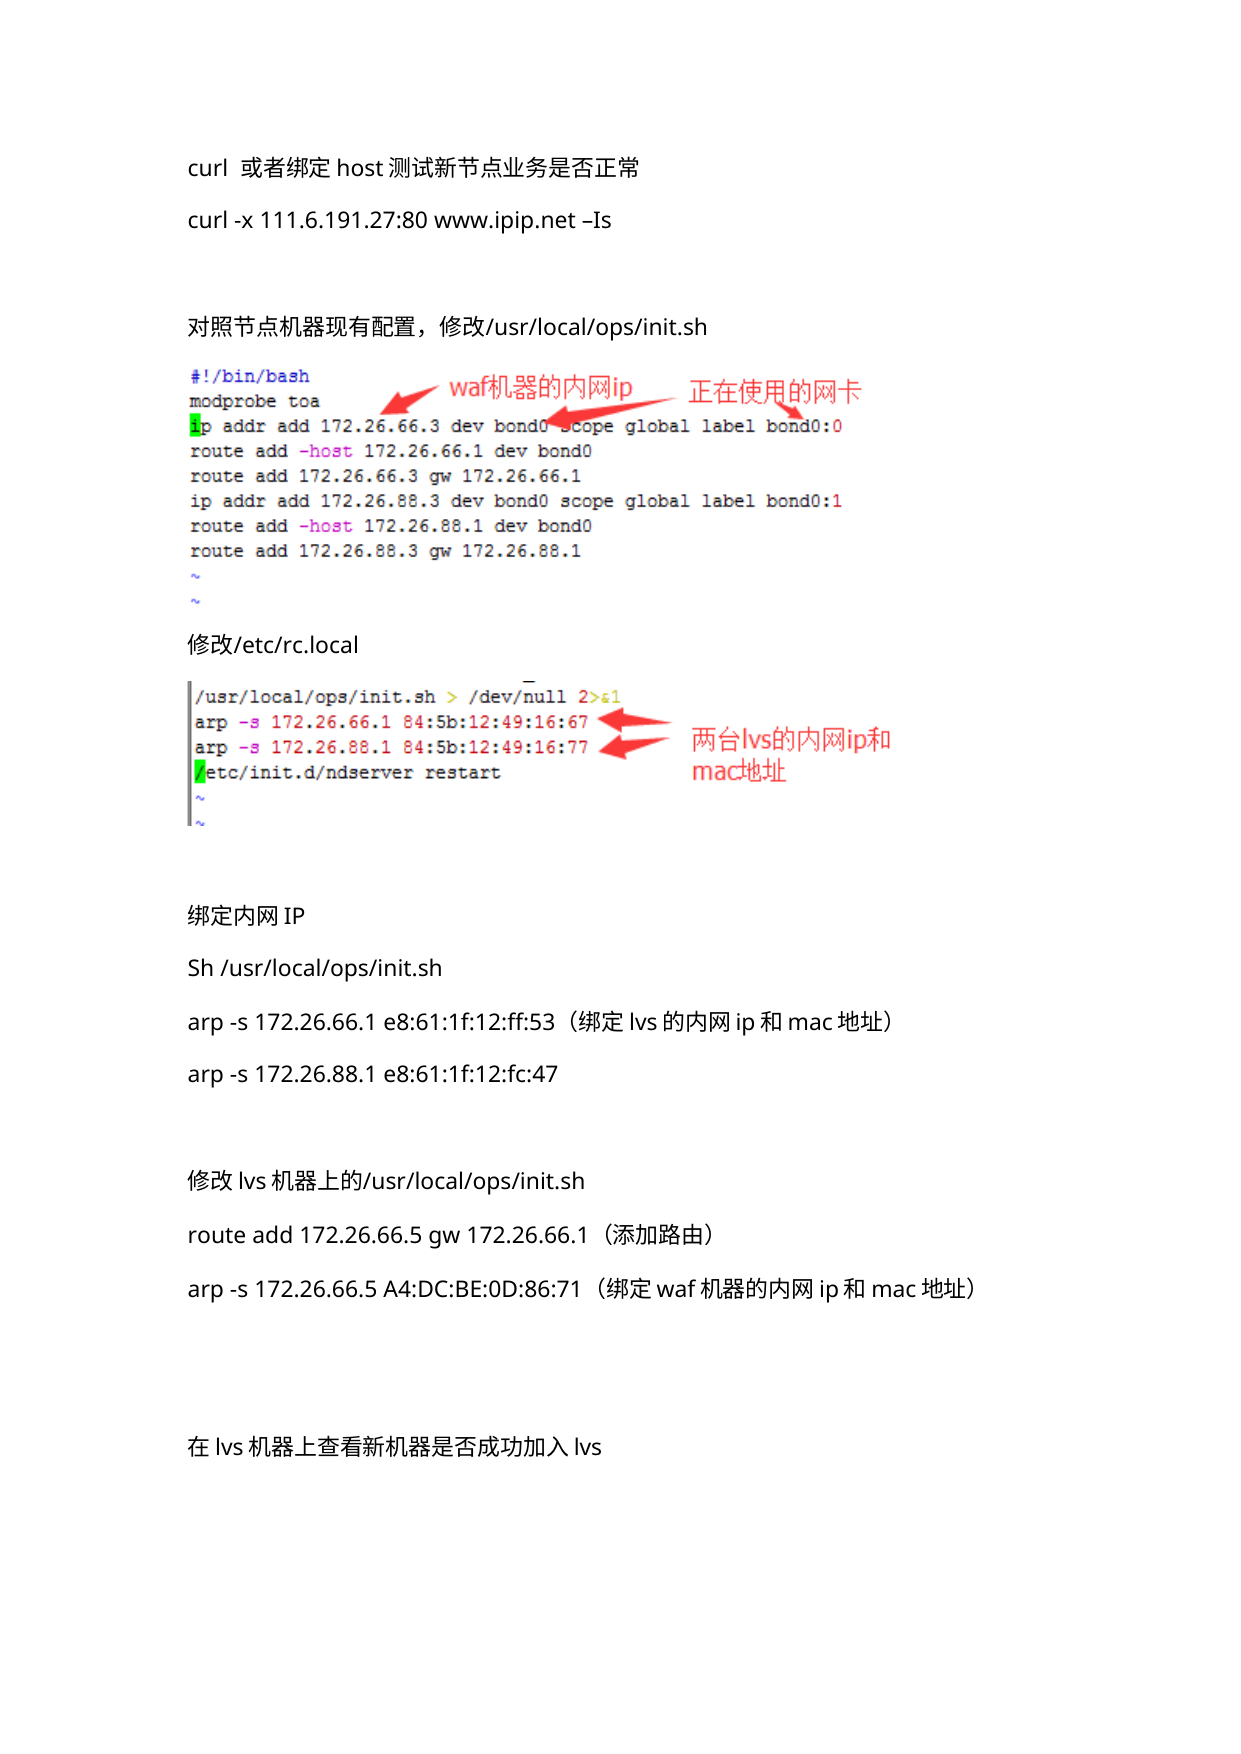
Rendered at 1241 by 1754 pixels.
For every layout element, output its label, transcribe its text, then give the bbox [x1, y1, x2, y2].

text 对照节点机器现有配置，修改/usr/local/ops/init.sh [187, 308, 1053, 342]
picture [187, 681, 899, 826]
text 绑定内网IP [187, 898, 1053, 931]
picture [187, 362, 1053, 607]
text 在lvs机器上查看新机器是否成功加入lvs [187, 1429, 1053, 1463]
text 修改lvs机器上的/usr/local/ops/init.sh [187, 1163, 1053, 1196]
text curl -x 111.6.191.27:80 www.ipip.net –Is [187, 204, 1053, 235]
text curl 或者绑定host测试新节点业务是否正常 [187, 150, 1053, 183]
text route add 172.26.66.5 gw 172.26.66.1（添加路由） [187, 1217, 1053, 1250]
text Sh /usr/local/ops/init.sh [187, 952, 1053, 983]
text arp -s 172.26.88.1 e8:61:1f:12:fc:47 [187, 1058, 1053, 1090]
text arp -s 172.26.66.1 e8:61:1f:12:ff:53（绑定lvs的内网ip和mac地址） [187, 1004, 1053, 1038]
text arp -s 172.26.66.5 A4:DC:BE:0D:86:71（绑定waf机器的内网ip和mac地址） [187, 1271, 1053, 1304]
text 修改/etc/rc.local [187, 627, 1053, 661]
